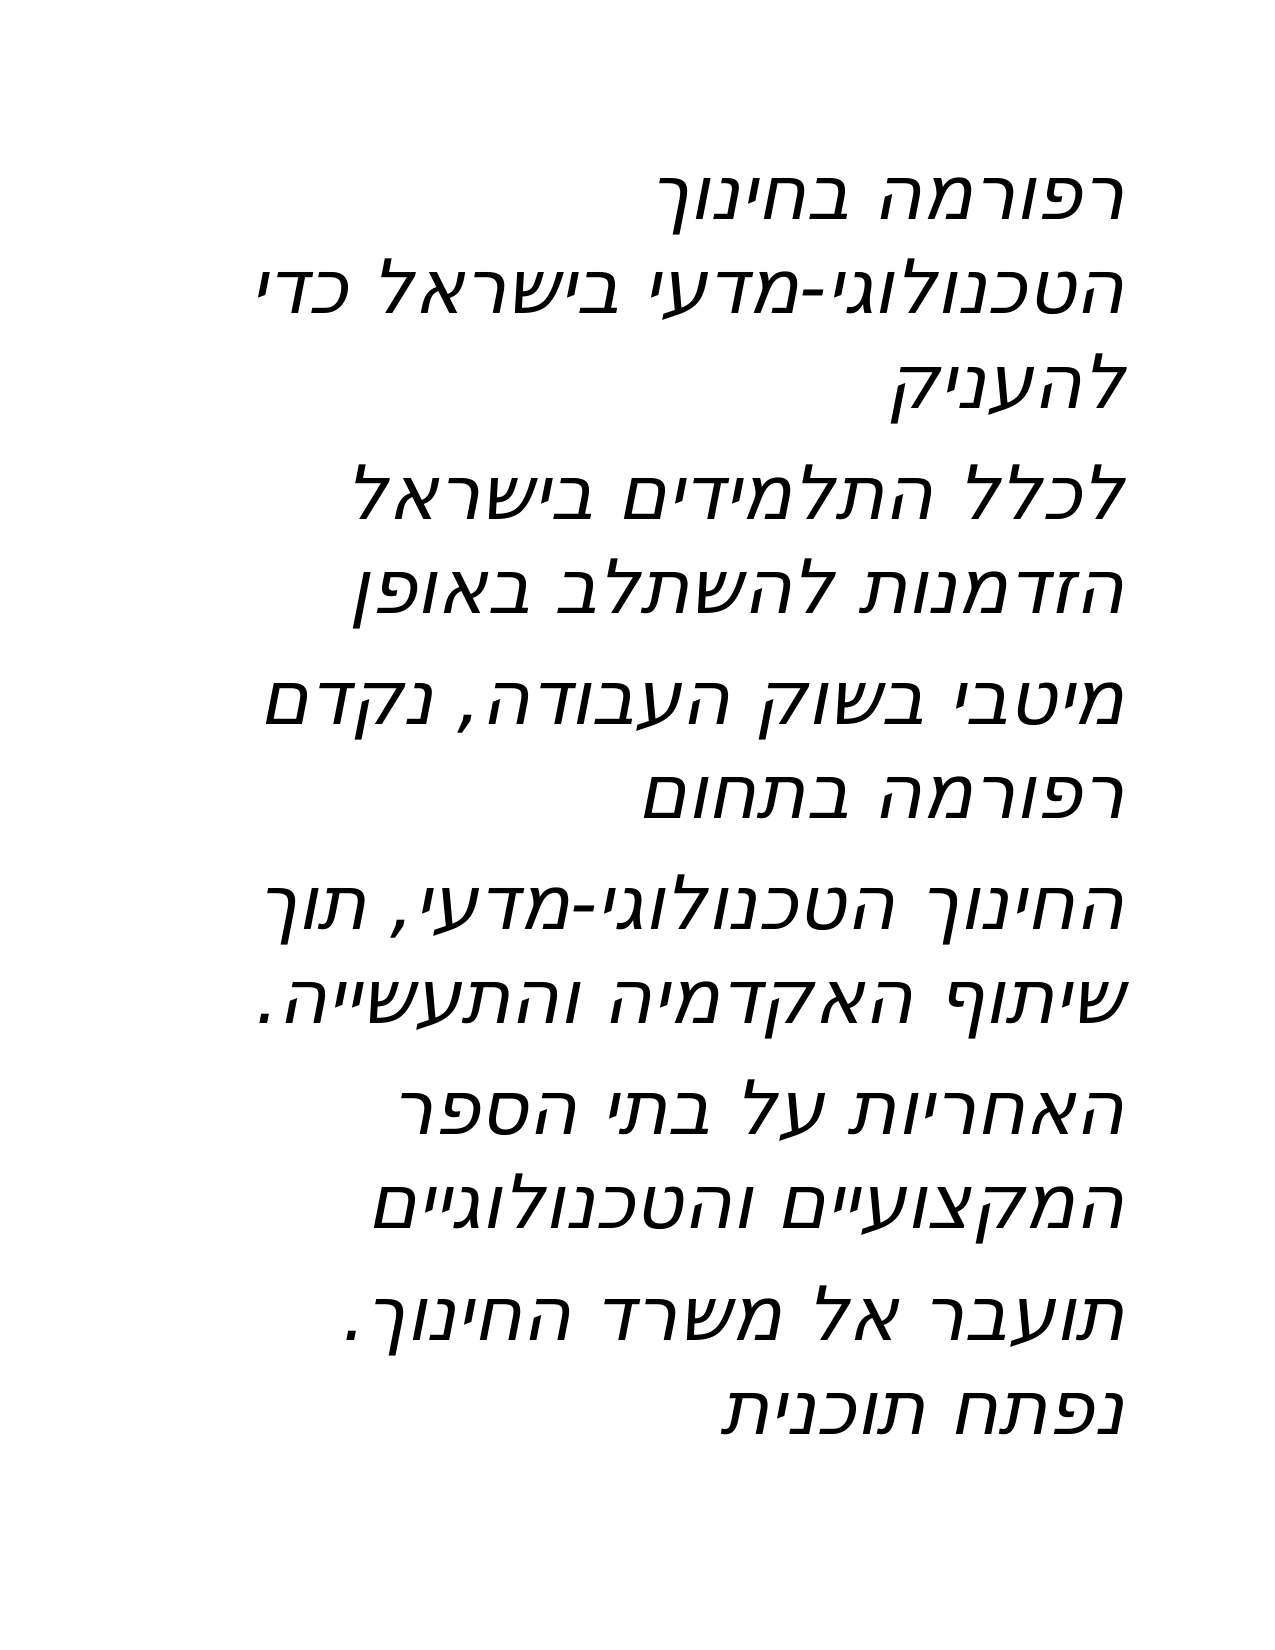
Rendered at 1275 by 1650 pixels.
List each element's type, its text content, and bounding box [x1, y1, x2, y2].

text רפורמה בחינוך הטכנולוגי-מדעי בישראל כדי להעניק [150, 150, 1125, 426]
text החינוך הטכנולוגי-מדעי, תוך שיתוף האקדמיה והתעשייה. [150, 860, 1125, 1041]
text האחריות על בתי הספר המקצועיים והטכנולוגיים [150, 1065, 1125, 1247]
text תועבר אל משרד החינוך. נפתח תוכנית [150, 1270, 1125, 1452]
text לכלל התלמידים בישראל הזדמנות להשתלב באופן [150, 449, 1125, 631]
text מיטבי בשוק העבודה, נקדם רפורמה בתחום [150, 655, 1125, 836]
